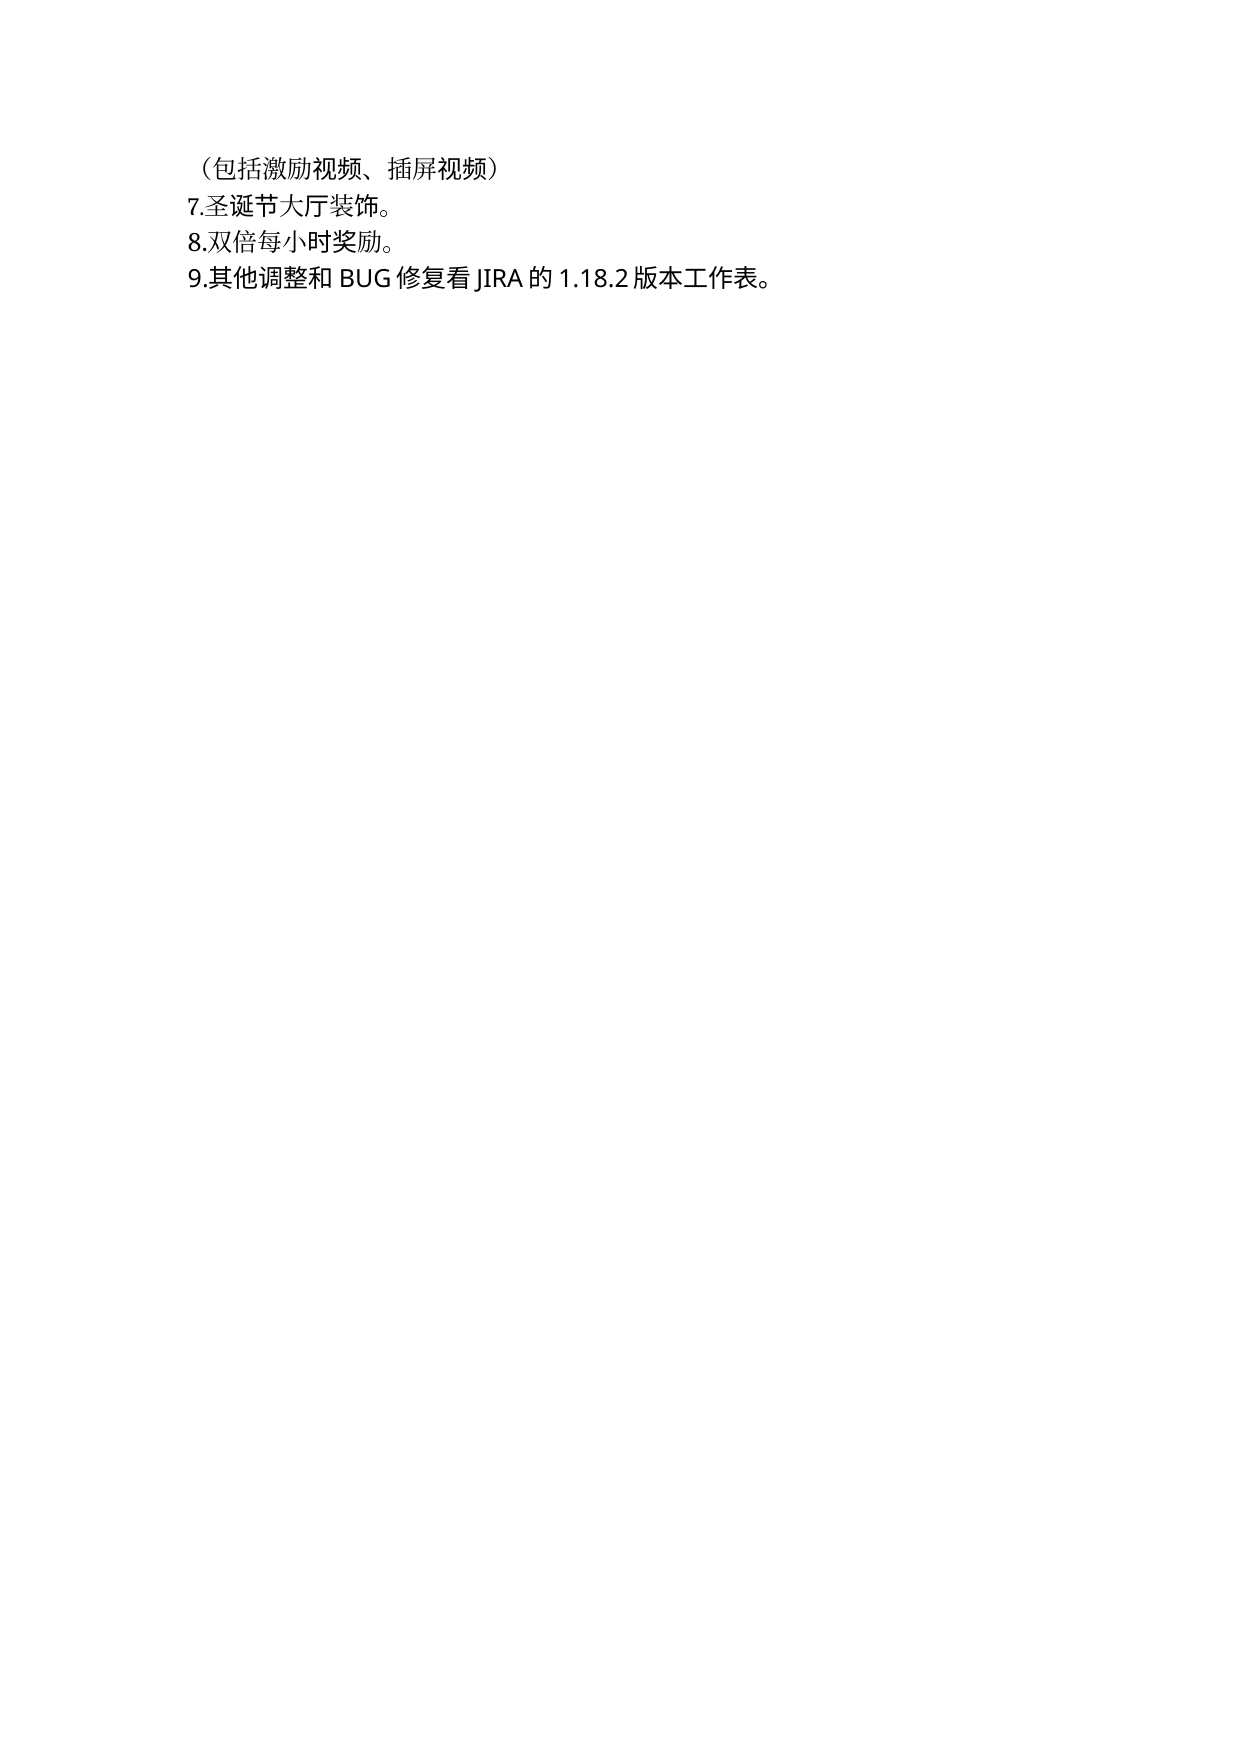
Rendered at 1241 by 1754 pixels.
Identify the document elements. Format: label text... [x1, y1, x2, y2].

text 8.双倍每小时奖励。 [187, 222, 1053, 259]
text 9.其他调整和BUG修复看JIRA的1.18.2版本工作表。 [187, 259, 1053, 295]
text （包括激励视频、插屏视频） [187, 150, 1053, 186]
text 7.圣诞节大厅装饰。 [187, 186, 1053, 222]
